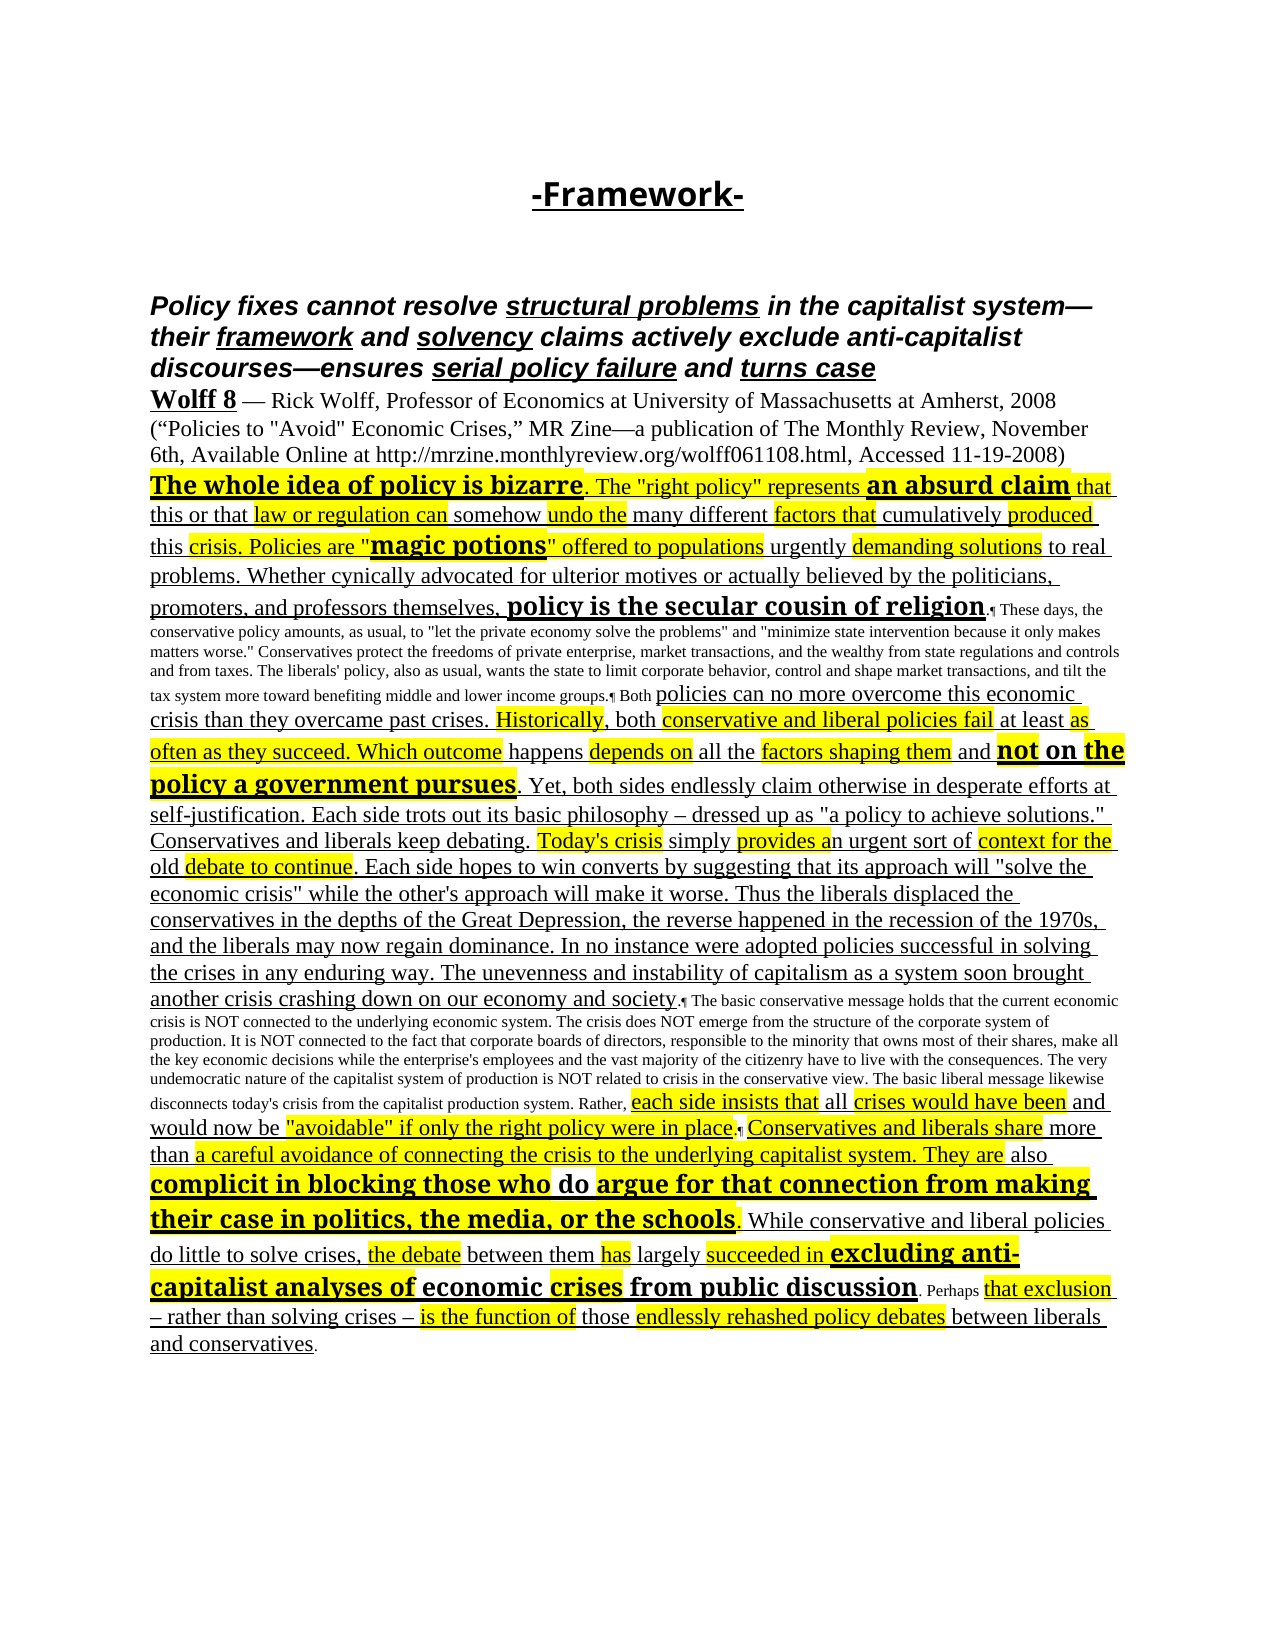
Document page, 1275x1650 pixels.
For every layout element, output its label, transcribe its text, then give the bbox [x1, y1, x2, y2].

text The whole idea of policy is bizarre. The "right policy" represents an absurd claim that this or that law or regulation can somehow undo the many different factors that cumulatively produced this crisis. Policies are "magic potions" offered to populations urgently demanding solutions to real problems. Whether cynically advocated for ulterior motives or actually believed by the politicians, promoters, and professors themselves, policy is the secular cousin of religion.¶ These days, the conservative policy amounts, as usual, to "let the private economy solve the problems" and "minimize state intervention because it only makes matters worse." Conservatives protect the freedoms of private enterprise, market transactions, and the wealthy from state regulations and controls and from taxes. The liberals' policy, also as usual, wants the state to limit corporate behavior, control and shape market transactions, and tilt the tax system more toward benefiting middle and lower income groups.¶ Both policies can no more overcome this economic crisis than they overcame past crises. Historically, both conservative and liberal policies fail at least as often as they succeed. Which outcome happens depends on all the factors shaping them and not on the policy a government pursues. Yet, both sides endlessly claim otherwise in desperate efforts at self-justification. Each side trots out its basic philosophy – dressed up as "a policy to achieve solutions." Conservatives and liberals keep debating. Today's crisis simply provides an urgent sort of context for the old debate to continue. Each side hopes to win converts by suggesting that its approach will "solve the economic crisis" while the other's approach will make it worse. Thus the liberals displaced the conservatives in the depths of the Great Depression, the reverse happened in the recession of the 1970s, and the liberals may now regain dominance. In no instance were adopted policies successful in solving the crises in any enduring way. The unevenness and instability of capitalism as a system soon brought another crisis crashing down on our economy and society.¶ The basic conservative message holds that the current economic crisis is NOT connected to the underlying economic system. The crisis does NOT emerge from the structure of the corporate system of production. It is NOT connected to the fact that corporate boards of directors, responsible to the minority that owns most of their shares, make all the key economic decisions while the enterprise's employees and the vast majority of the citizenry have to live with the consequences. The very undemocratic nature of the capitalist system of production is NOT related to crisis in the conservative view. The basic liberal message likewise disconnects today's crisis from the capitalist production system. Rather, each side insists that all crises would have been and would now be "avoidable" if only the right policy were in place.¶ Conservatives and liberals share more than a careful avoidance of connecting the crisis to the underlying capitalist system. They are also complicit in blocking those who do argue for that connection from making their case in politics, the media, or the schools. While conservative and liberal policies do little to solve crises, the debate between them has largely succeeded in excluding anti-capitalist analyses of economic crises from public discussion. Perhaps that exclusion – rather than solving crises – is the function of those endlessly rehashed policy debates between liberals and conservatives. [150, 467, 1125, 761]
text Wolff 8 — Rick Wolff, Professor of Economics at University of Massachusetts at Amherst, 2008 (“Policies to "Avoid" Economic Crises,” MR Zine—a publication of The Monthly Review, November 6th, Available Online at http://mrzine.monthlyreview.org/wolff061108.html, Accessed 11-19-2008) [150, 383, 1125, 467]
text -Framework- [150, 171, 1125, 216]
text Policy fixes cannot resolve structural problems in the capitalist system—their framework and solvency claims actively exclude anti-capitalist discourses—ensures serial policy failure and turns case [150, 290, 1125, 383]
text The whole idea of policy is bizarre. The "right policy" represents an absurd claim that this or that law or regulation can somehow undo the many different factors that cumulatively produced this crisis. Policies are "magic potions" offered to populations urgently demanding solutions to real problems. Whether cynically advocated for ulterior motives or actually believed by the politicians, promoters, and professors themselves, policy is the secular cousin of religion.¶ These days, the conservative policy amounts, as usual, to "let the private economy solve the problems" and "minimize state intervention because it only makes matters worse." Conservatives protect the freedoms of private enterprise, market transactions, and the wealthy from state regulations and controls and from taxes. The liberals' policy, also as usual, wants the state to limit corporate behavior, control and shape market transactions, and tilt the tax system more toward benefiting middle and lower income groups.¶ Both policies can no more overcome this economic crisis than they overcame past crises. Historically, both conservative and liberal policies fail at least as often as they succeed. Which outcome happens depends on all the factors shaping them and not on the policy a government pursues. Yet, both sides endlessly claim otherwise in desperate efforts at self-justification. Each side trots out its basic philosophy – dressed up as "a policy to achieve solutions." Conservatives and liberals keep debating. Today's crisis simply provides an urgent sort of context for the old debate to continue. Each side hopes to win converts by suggesting that its approach will "solve the economic crisis" while the other's approach will make it worse. Thus the liberals displaced the conservatives in the depths of the Great Depression, the reverse happened in the recession of the 1970s, and the liberals may now regain dominance. In no instance were adopted policies successful in solving the crises in any enduring way. The unevenness and instability of capitalism as a system soon brought another crisis crashing down on our economy and society.¶ The basic conservative message holds that the current economic crisis is NOT connected to the underlying economic system. The crisis does NOT emerge from the structure of the corporate system of production. It is NOT connected to the fact that corporate boards of directors, responsible to the minority that owns most of their shares, make all the key economic decisions while the enterprise's employees and the vast majority of the citizenry have to live with the consequences. The very undemocratic nature of the capitalist system of production is NOT related to crisis in the conservative view. The basic liberal message likewise disconnects today's crisis from the capitalist production system. Rather, each side insists that all crises would have been and would now be "avoidable" if only the right policy were in place.¶ Conservatives and liberals share more than a careful avoidance of connecting the crisis to the underlying capitalist system. They are also complicit in blocking those who do argue for that connection from making their case in politics, the media, or the schools. While conservative and liberal policies do little to solve crises, the debate between them has largely succeeded in excluding anti-capitalist analyses of economic crises from public discussion. Perhaps that exclusion – rather than solving crises – is the function of those endlessly rehashed policy debates between liberals and conservatives. [150, 762, 1125, 1356]
